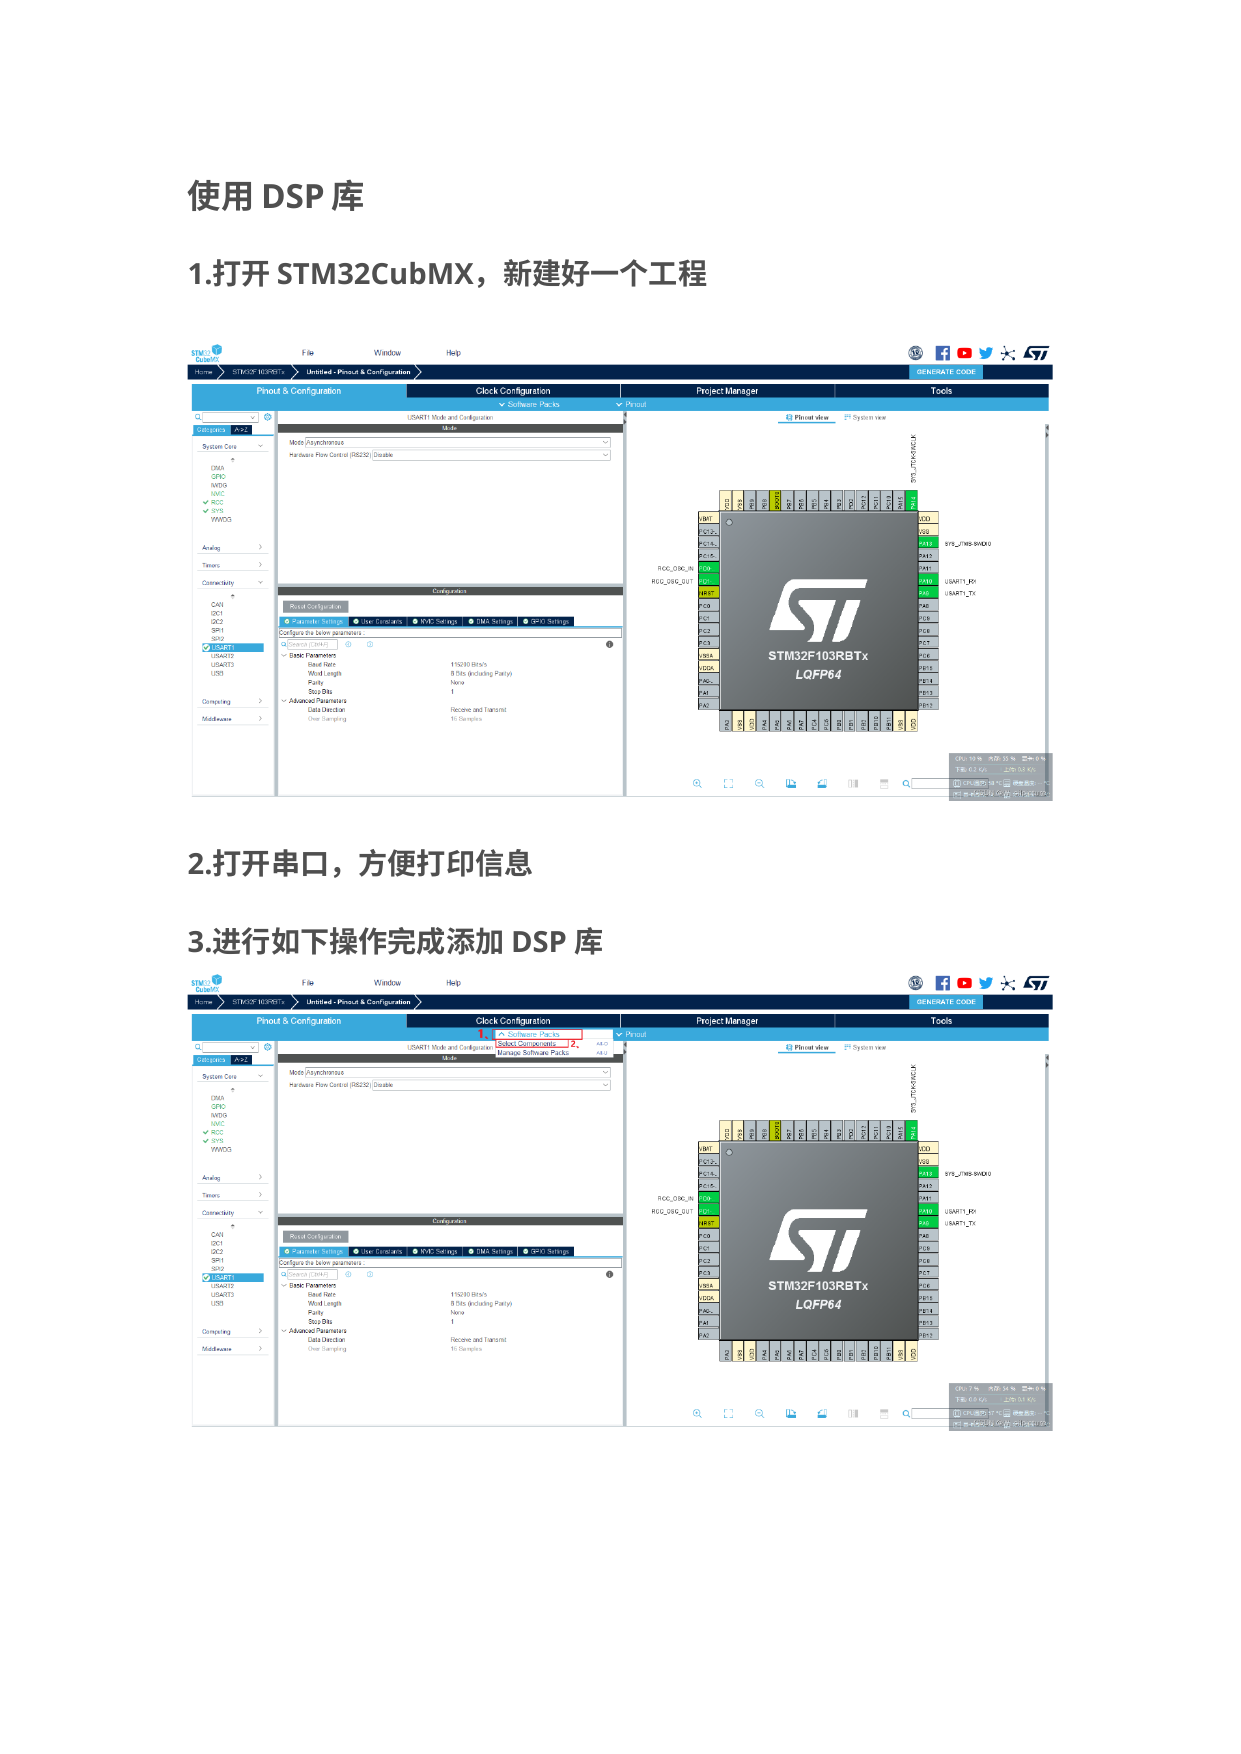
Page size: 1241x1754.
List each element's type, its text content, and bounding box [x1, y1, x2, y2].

subtitle 使用DSP库 [187, 162, 1053, 227]
picture [187, 342, 1053, 801]
subtitle 1.打开STM32CubMX，新建好一个工程 [187, 239, 1053, 304]
subtitle 2.打开串口，方便打印信息 [187, 801, 1053, 894]
picture [187, 972, 1053, 1431]
subtitle 3.进行如下操作完成添加 DSP 库 [187, 907, 1053, 972]
